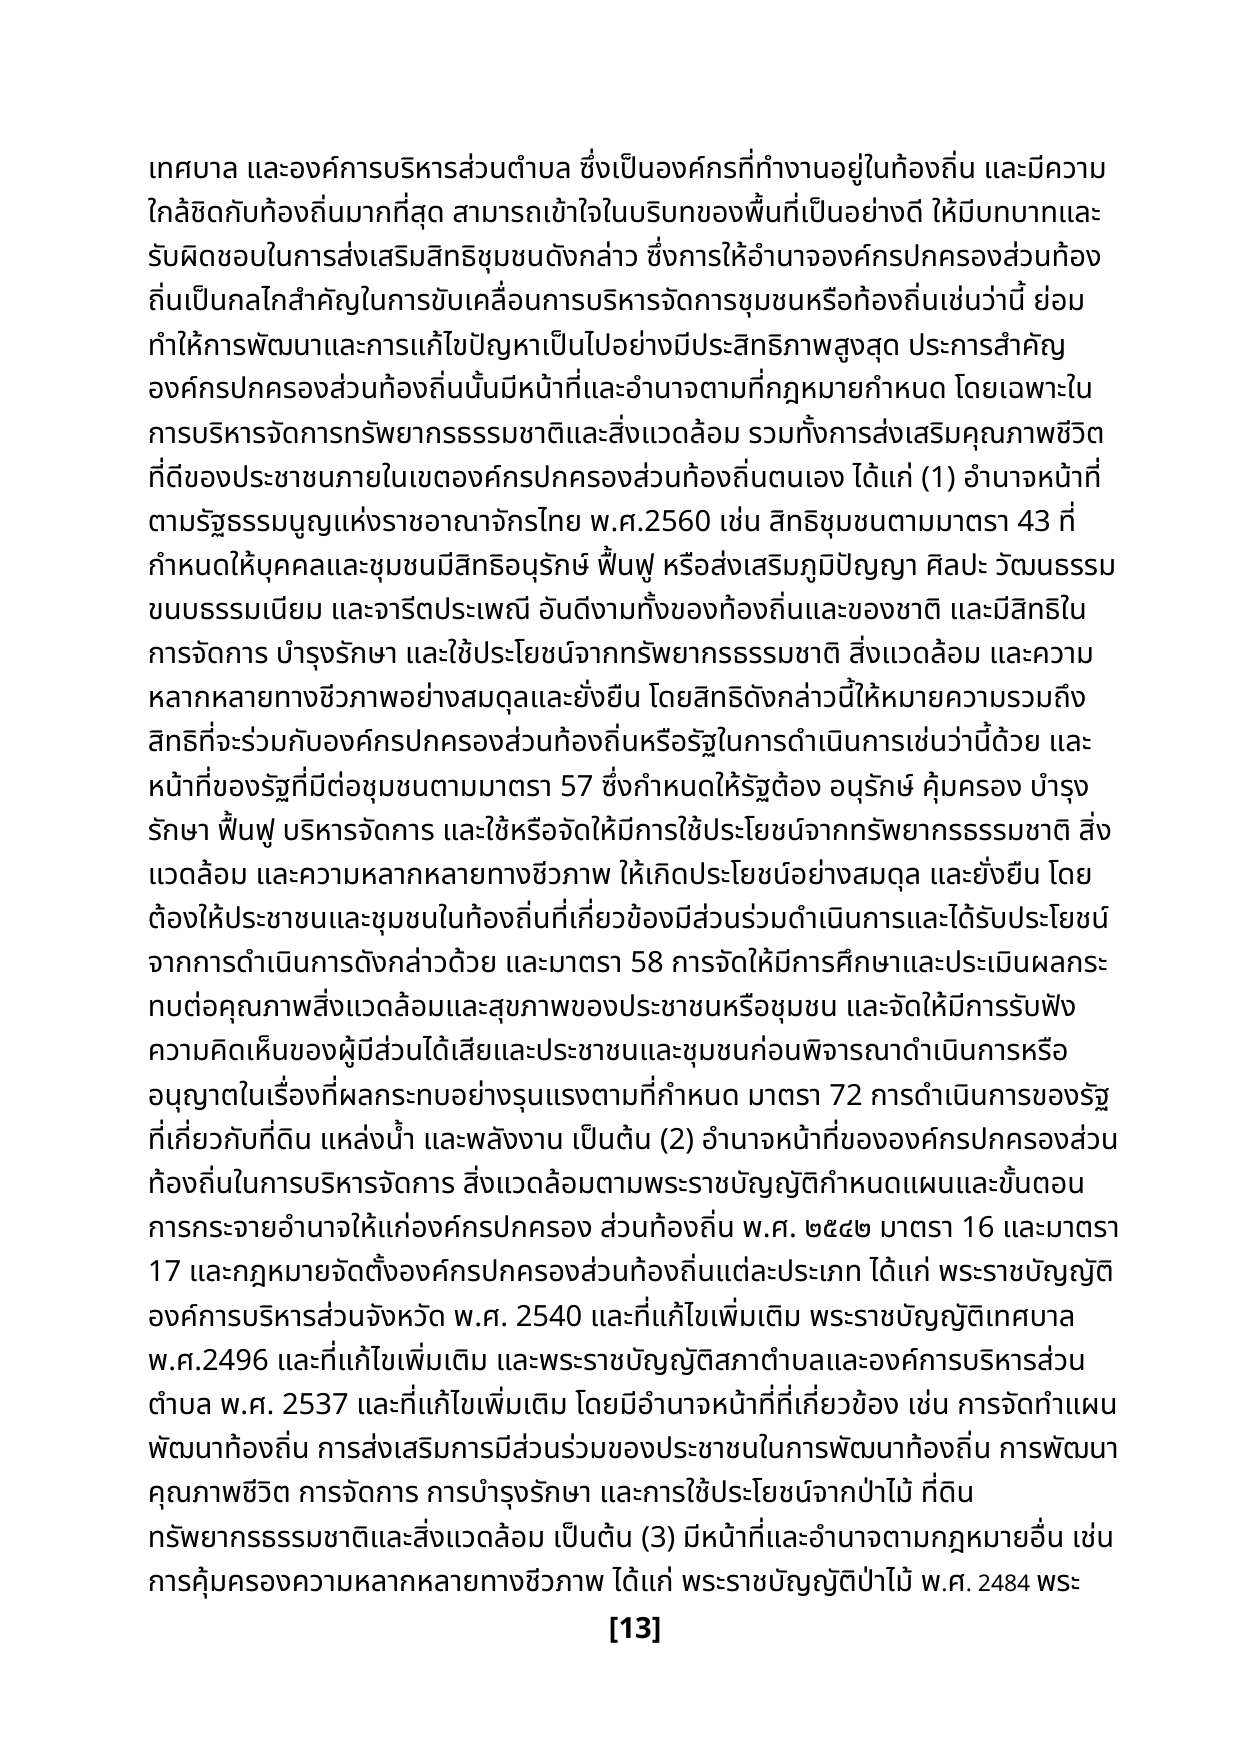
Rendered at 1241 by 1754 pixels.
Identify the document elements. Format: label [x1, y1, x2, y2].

text [148, 148, 1122, 1604]
